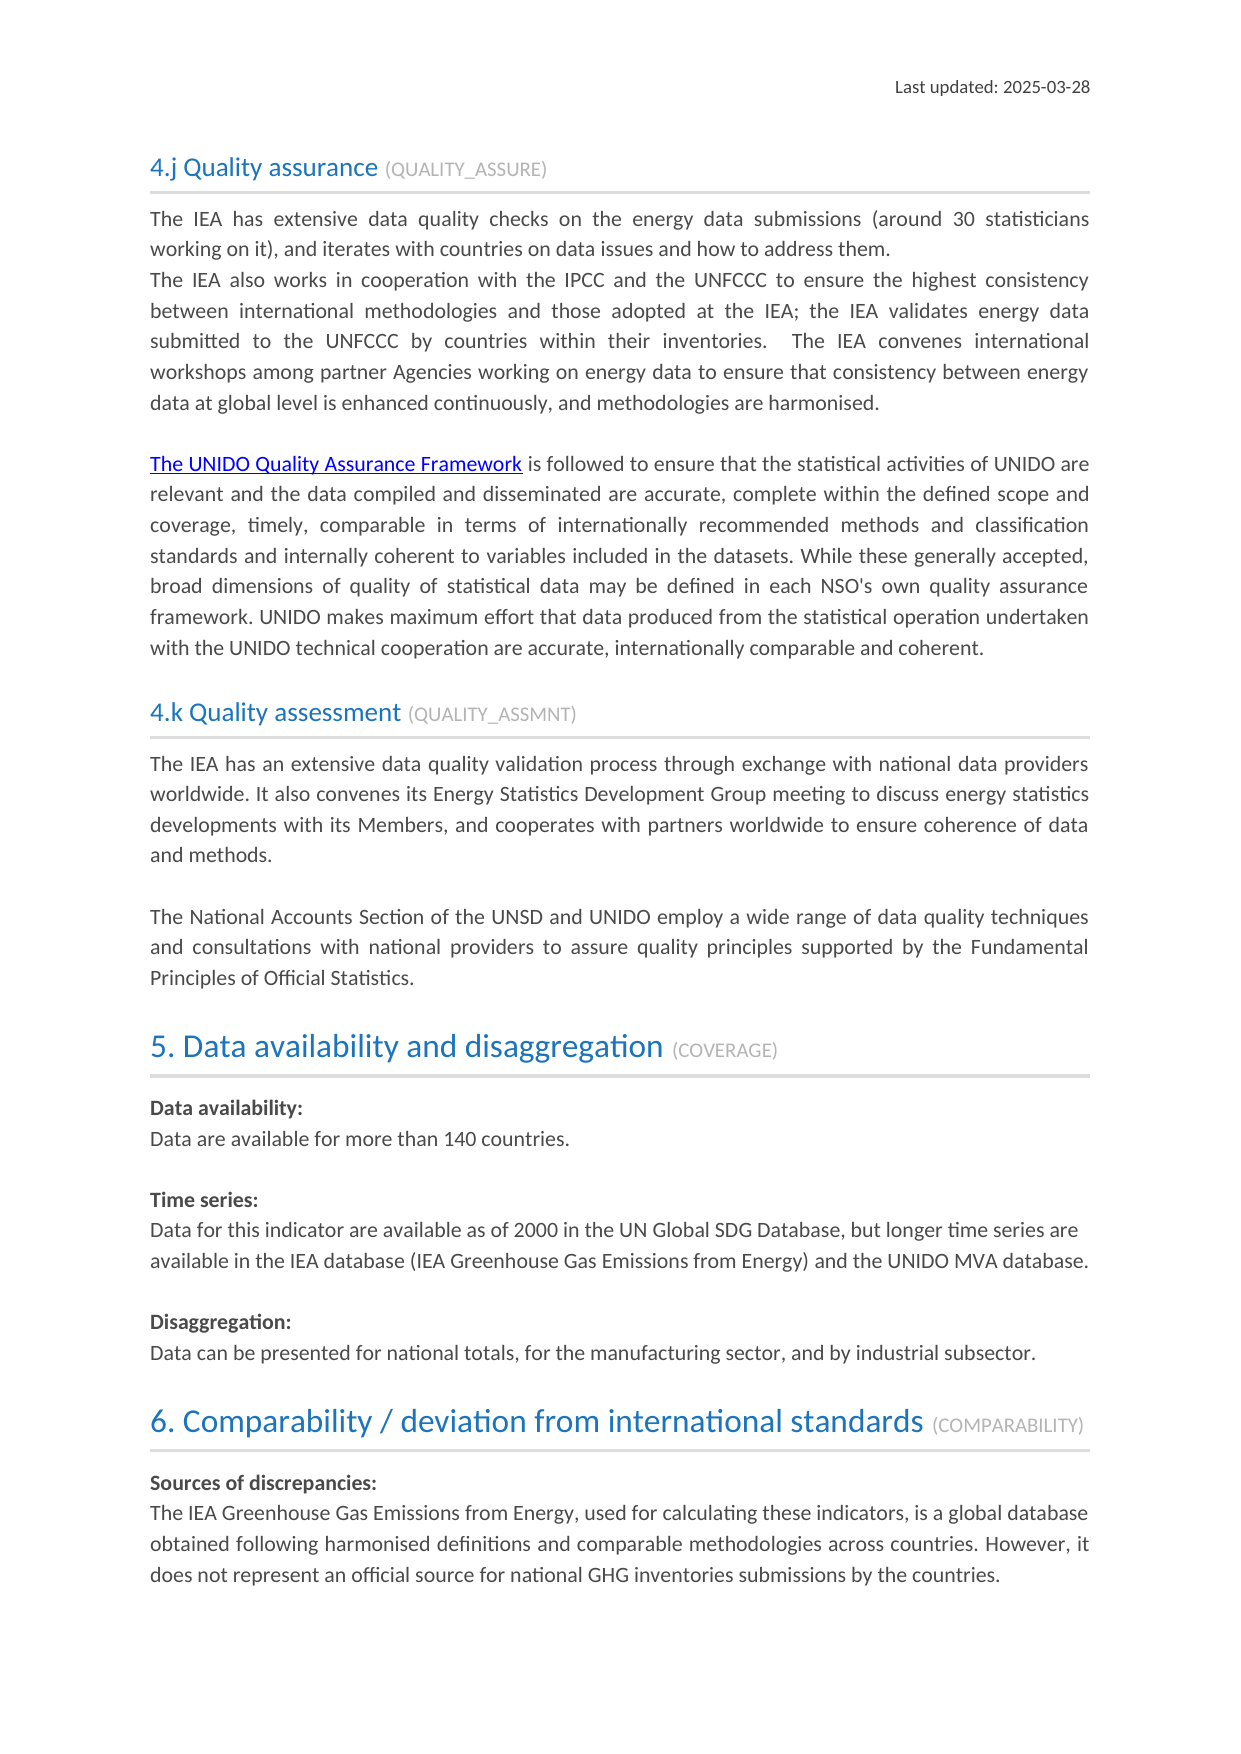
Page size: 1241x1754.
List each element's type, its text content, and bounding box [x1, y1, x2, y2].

text Disaggregation: [150, 1308, 1090, 1335]
text The IEA also works in cooperation with the IPCC and the UNFCCC to ensure the highest consistency between international methodologies and those adopted at the IEA; the IEA validates energy data submitted to the UNFCCC by countries within their inventories. The IEA convenes international workshops among partner Agencies working on energy data to ensure that consistency between energy data at global level is enhanced continuously, and methodologies are harmonised. [150, 266, 1090, 415]
text The National Accounts Section of the UNSD and UNIDO employ a wide range of data quality techniques and consultations with national providers to assure quality principles supported by the Fundamental Principles of Official Statistics. [150, 903, 1090, 991]
text Sources of discrepancies: [150, 1469, 1090, 1496]
text The UNIDO Quality Assurance Framework is followed to ensure that the statistical activities of UNIDO are relevant and the data compiled and disseminated are accurate, complete within the defined scope and coverage, timely, comparable in terms of internationally recommended methods and classification standards and internally coherent to variables included in the datasets. While these generally accepted, broad dimensions of quality of statistical data may be defined in each NSO's own quality assurance framework. UNIDO makes maximum effort that data produced from the statistical operation undertaken with the UNIDO technical cooperation are accurate, internationally comparable and coherent. [150, 450, 1090, 660]
text 4.k Quality assessment (QUALITY_ASSMNT) [150, 695, 1090, 736]
text Data for this indicator are available as of 2000 in the UN Global SDG Database, but longer time series are available in the IEA database (IEA Greenhouse Gas Emissions from Energy) and the UNIDO MVA database. [150, 1217, 1090, 1274]
text The IEA has extensive data quality checks on the energy data submissions (around 30 statisticians working on it), and iterates with countries on data issues and how to address them. [150, 205, 1090, 262]
text The IEA has an extensive data quality validation process through exchange with national data providers worldwide. It also convenes its Energy Statistics Development Group meeting to discuss energy statistics developments with its Members, and cooperates with partners worldwide to ensure coherence of data and methods. [150, 750, 1090, 868]
text Data are available for more than 140 countries. [150, 1125, 1090, 1151]
text Time series: [150, 1186, 1090, 1213]
text 6. Comparability / deviation from international standards (COMPARABILITY) [150, 1400, 1090, 1449]
text Data can be presented for national totals, for the manufacturing sector, and by industrial subsector. [150, 1339, 1090, 1366]
text 5. Data availability and disaggregation (COVERAGE) [150, 1025, 1090, 1074]
text The IEA Greenhouse Gas Emissions from Energy, used for calculating these indicators, is a global database obtained following harmonised definitions and comparable methodologies across countries. However, it does not represent an official source for national GHG inventories submissions by the countries. [150, 1499, 1090, 1587]
text Data availability: [150, 1094, 1090, 1121]
text 4.j Quality assurance (QUALITY_ASSURE) [150, 150, 1090, 191]
